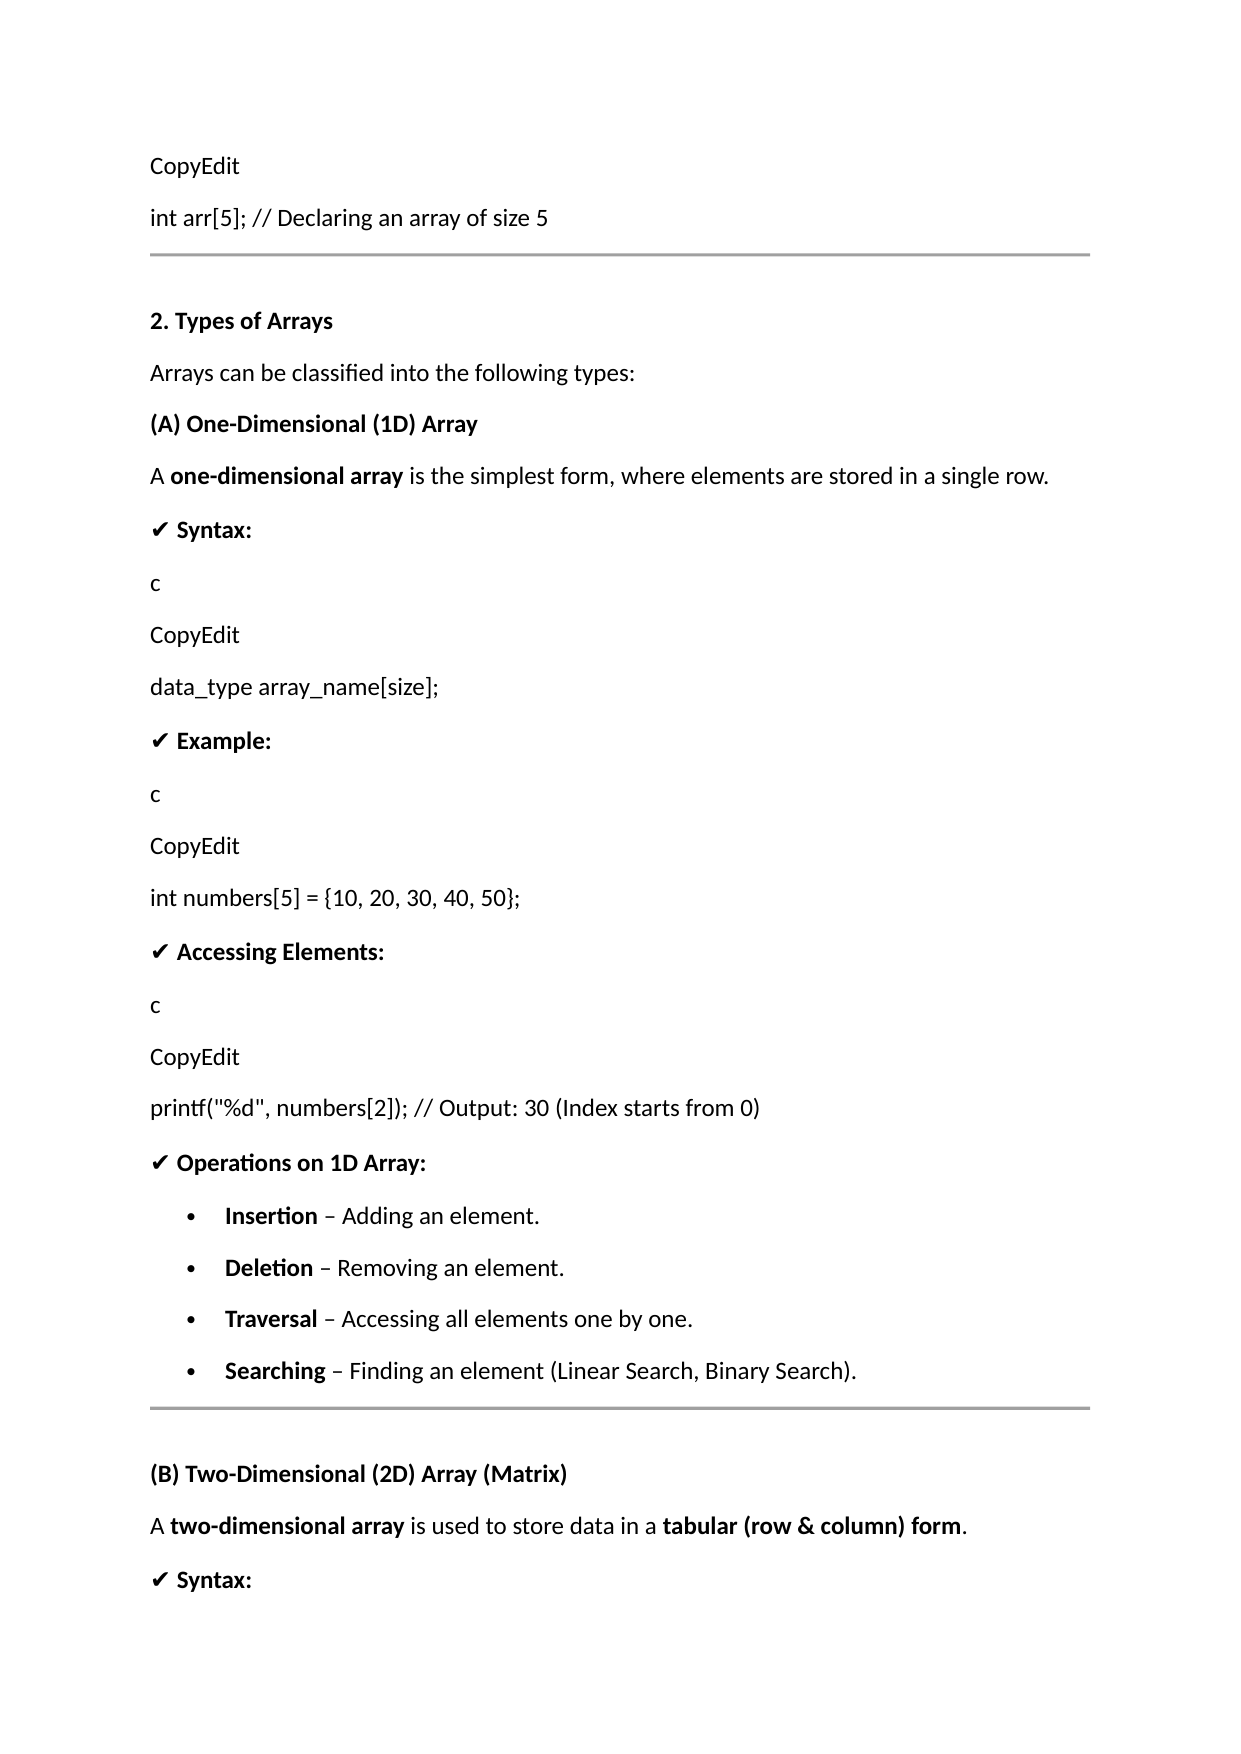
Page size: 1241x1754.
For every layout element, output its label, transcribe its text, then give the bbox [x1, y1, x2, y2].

text ✔ Example: [150, 722, 1090, 757]
text c [150, 778, 1090, 809]
text CopyEdit [150, 619, 1090, 650]
text ✔ Syntax: [150, 512, 1090, 546]
list Traversal – Accessing all elements one by one. [187, 1303, 1090, 1334]
text (B) Two-Dimensional (2D) Array (Matrix) [150, 1458, 1090, 1489]
text c [150, 989, 1090, 1020]
text CopyEdit [150, 150, 1090, 181]
text ✔ Syntax: [150, 1562, 1090, 1596]
text A one-dimensional array is the simplest form, where elements are stored in a single row. [150, 460, 1090, 491]
list Deletion – Removing an element. [187, 1252, 1090, 1282]
text data_type array_name[size]; [150, 671, 1090, 701]
text Arrays can be classified into the following types: [150, 357, 1090, 387]
text ✔ Accessing Elements: [150, 933, 1090, 967]
text A two-dimensional array is used to store data in a tabular (row & column) form. [150, 1510, 1090, 1541]
list Insertion – Adding an element. [187, 1200, 1090, 1231]
text CopyEdit [150, 830, 1090, 861]
text c [150, 567, 1090, 598]
list Searching – Finding an element (Linear Search, Binary Search). [187, 1355, 1090, 1386]
text printf("%d", numbers[2]); // Output: 30 (Index starts from 0) [150, 1092, 1090, 1123]
text 2. Types of Arrays [150, 305, 1090, 336]
text CopyEdit [150, 1041, 1090, 1071]
text (A) One-Dimensional (1D) Array [150, 408, 1090, 439]
text int numbers[5] = {10, 20, 30, 40, 50}; [150, 882, 1090, 912]
text ✔ Operations on 1D Array: [150, 1144, 1090, 1178]
text int arr[5]; // Declaring an array of size 5 [150, 202, 1090, 232]
